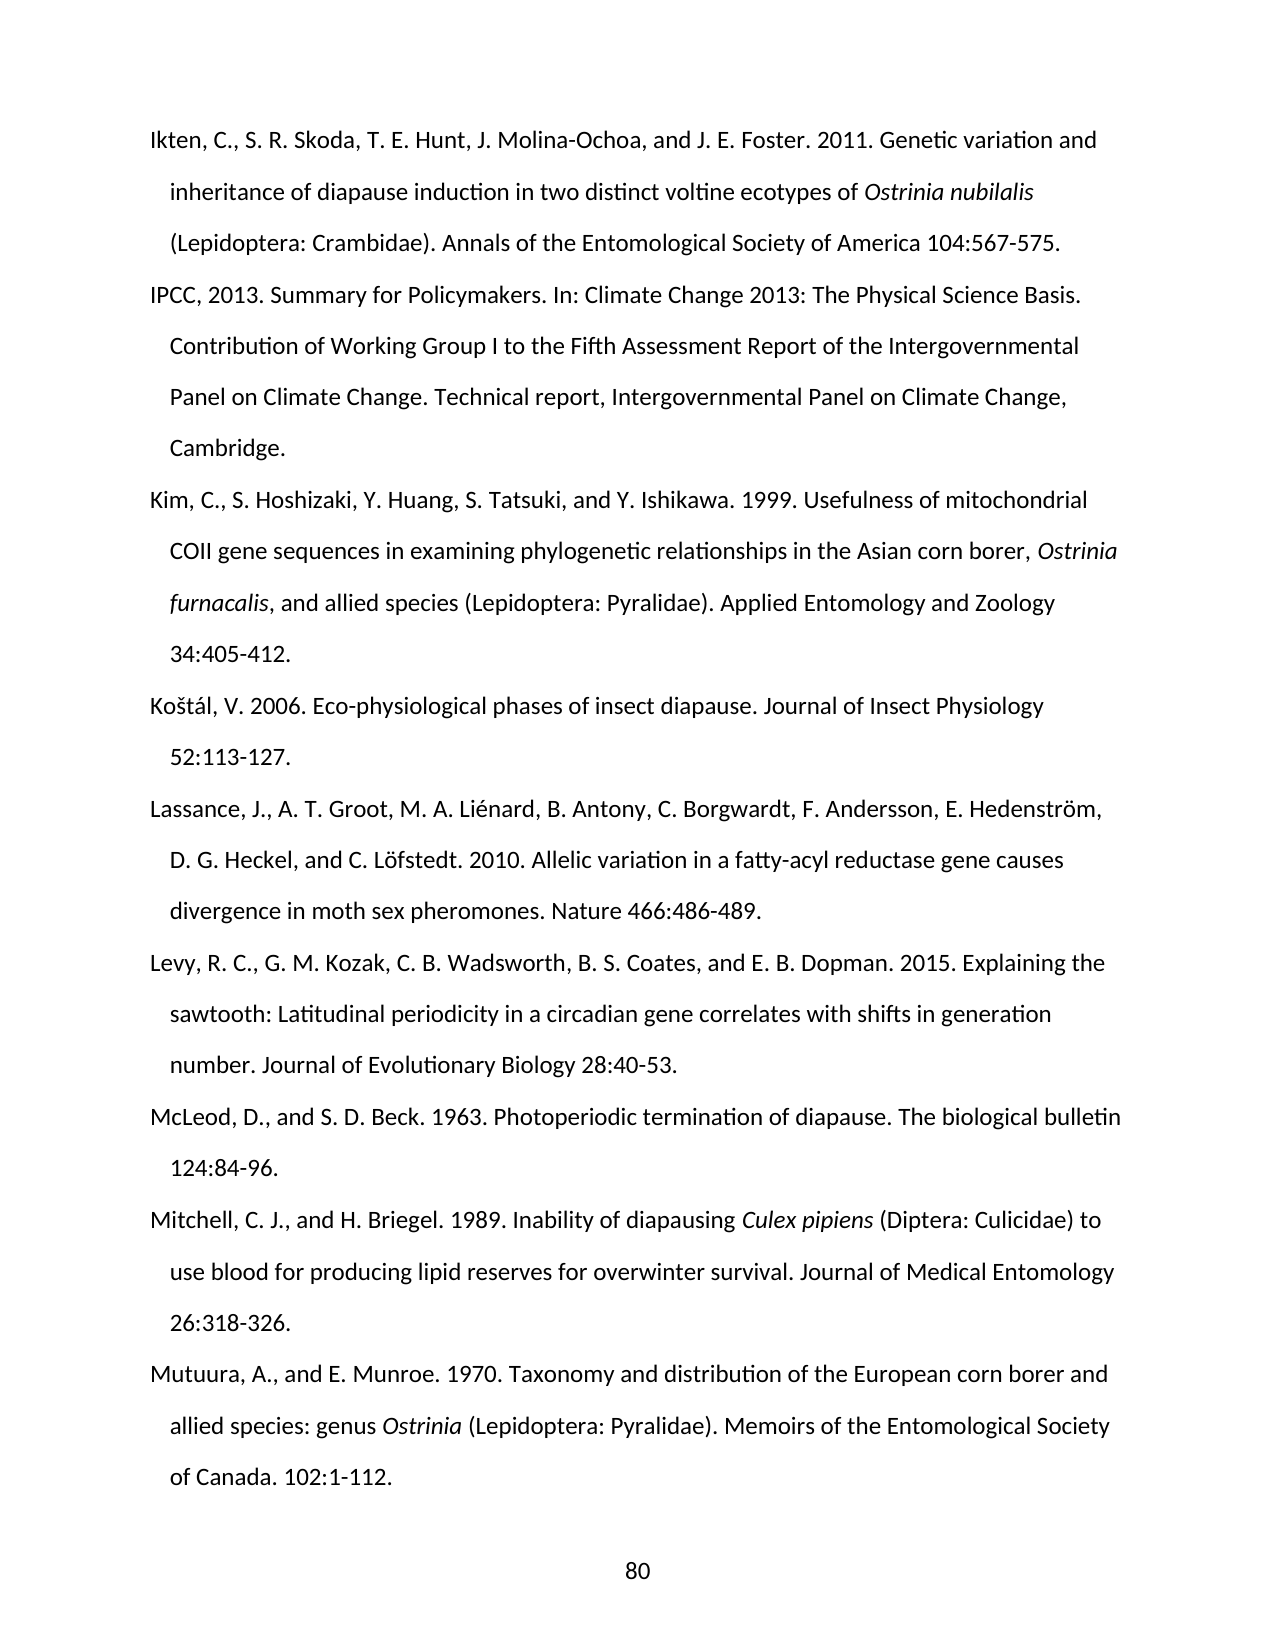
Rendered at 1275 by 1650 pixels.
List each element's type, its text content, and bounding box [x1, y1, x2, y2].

text McLeod, D., and S. D. Beck. 1963. Photoperiodic termination of diapause. The biological bulletin 124:84-96. [150, 1101, 1124, 1183]
text Lassance, J., A. T. Groot, M. A. Liénard, B. Antony, C. Borgwardt, F. Andersson, E. Hedenström, D. G. Heckel, and C. Löfstedt. 2010. Allelic variation in a fatty-acyl reductase gene causes divergence in moth sex pheromones. Nature 466:486-489. [150, 793, 1124, 926]
text Levy, R. C., G. M. Kozak, C. B. Wadsworth, B. S. Coates, and E. B. Dopman. 2015. Explaining the sawtooth: Latitudinal periodicity in a circadian gene correlates with shifts in generation number. Journal of Evolutionary Biology 28:40-53. [150, 947, 1124, 1080]
text Mitchell, C. J., and H. Briegel. 1989. Inability of diapausing Culex pipiens (Diptera: Culicidae) to use blood for producing lipid reserves for overwinter survival. Journal of Medical Entomology 26:318-326. [150, 1204, 1124, 1337]
text IPCC, 2013. Summary for Policymakers. In: Climate Change 2013: The Physical Science Basis. Contribution of Working Group I to the Fifth Assessment Report of the Intergovernmental Panel on Climate Change. Technical report, Intergovernmental Panel on Climate Change, Cambridge. [150, 279, 1124, 463]
text Koštál, V. 2006. Eco-physiological phases of insect diapause. Journal of Insect Physiology 52:113-127. [150, 690, 1124, 772]
text Ikten, C., S. R. Skoda, T. E. Hunt, J. Molina-Ochoa, and J. E. Foster. 2011. Genetic variation and inheritance of diapause induction in two distinct voltine ecotypes of Ostrinia nubilalis (Lepidoptera: Crambidae). Annals of the Entomological Society of America 104:567-575. [150, 124, 1124, 257]
text Mutuura, A., and E. Munroe. 1970. Taxonomy and distribution of the European corn borer and allied species: genus Ostrinia (Lepidoptera: Pyralidae). Memoirs of the Entomological Society of Canada. 102:1-112. [150, 1359, 1124, 1492]
text Kim, C., S. Hoshizaki, Y. Huang, S. Tatsuki, and Y. Ishikawa. 1999. Usefulness of mitochondrial COII gene sequences in examining phylogenetic relationships in the Asian corn borer, Ostrinia furnacalis, and allied species (Lepidoptera: Pyralidae). Applied Entomology and Zoology 34:405-412. [150, 484, 1124, 668]
